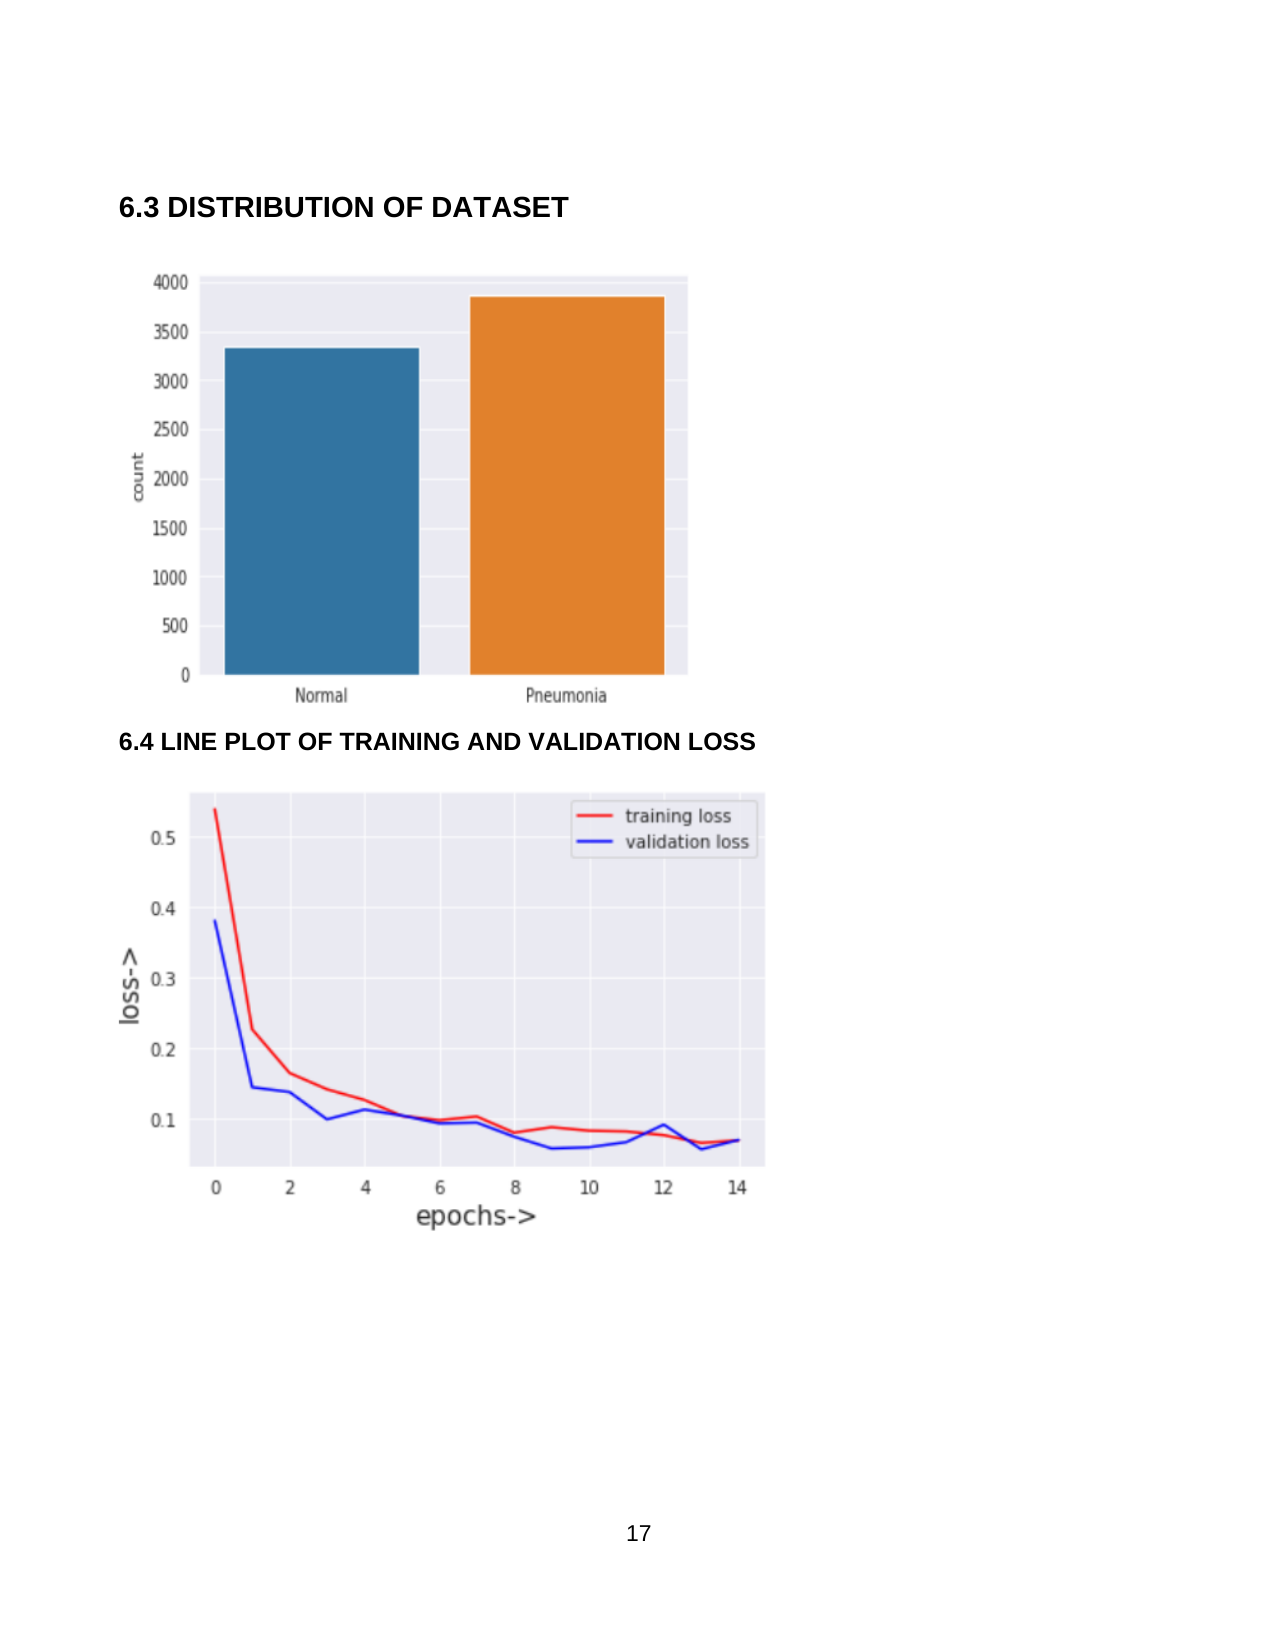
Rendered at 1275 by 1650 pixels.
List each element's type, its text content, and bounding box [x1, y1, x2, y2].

text 6.3 DISTRIBUTION OF DATASET [119, 190, 1177, 224]
text 6.4 LINE PLOT OF TRAINING AND VALIDATION LOSS [119, 727, 1177, 756]
picture [118, 258, 698, 727]
picture [118, 785, 775, 1237]
